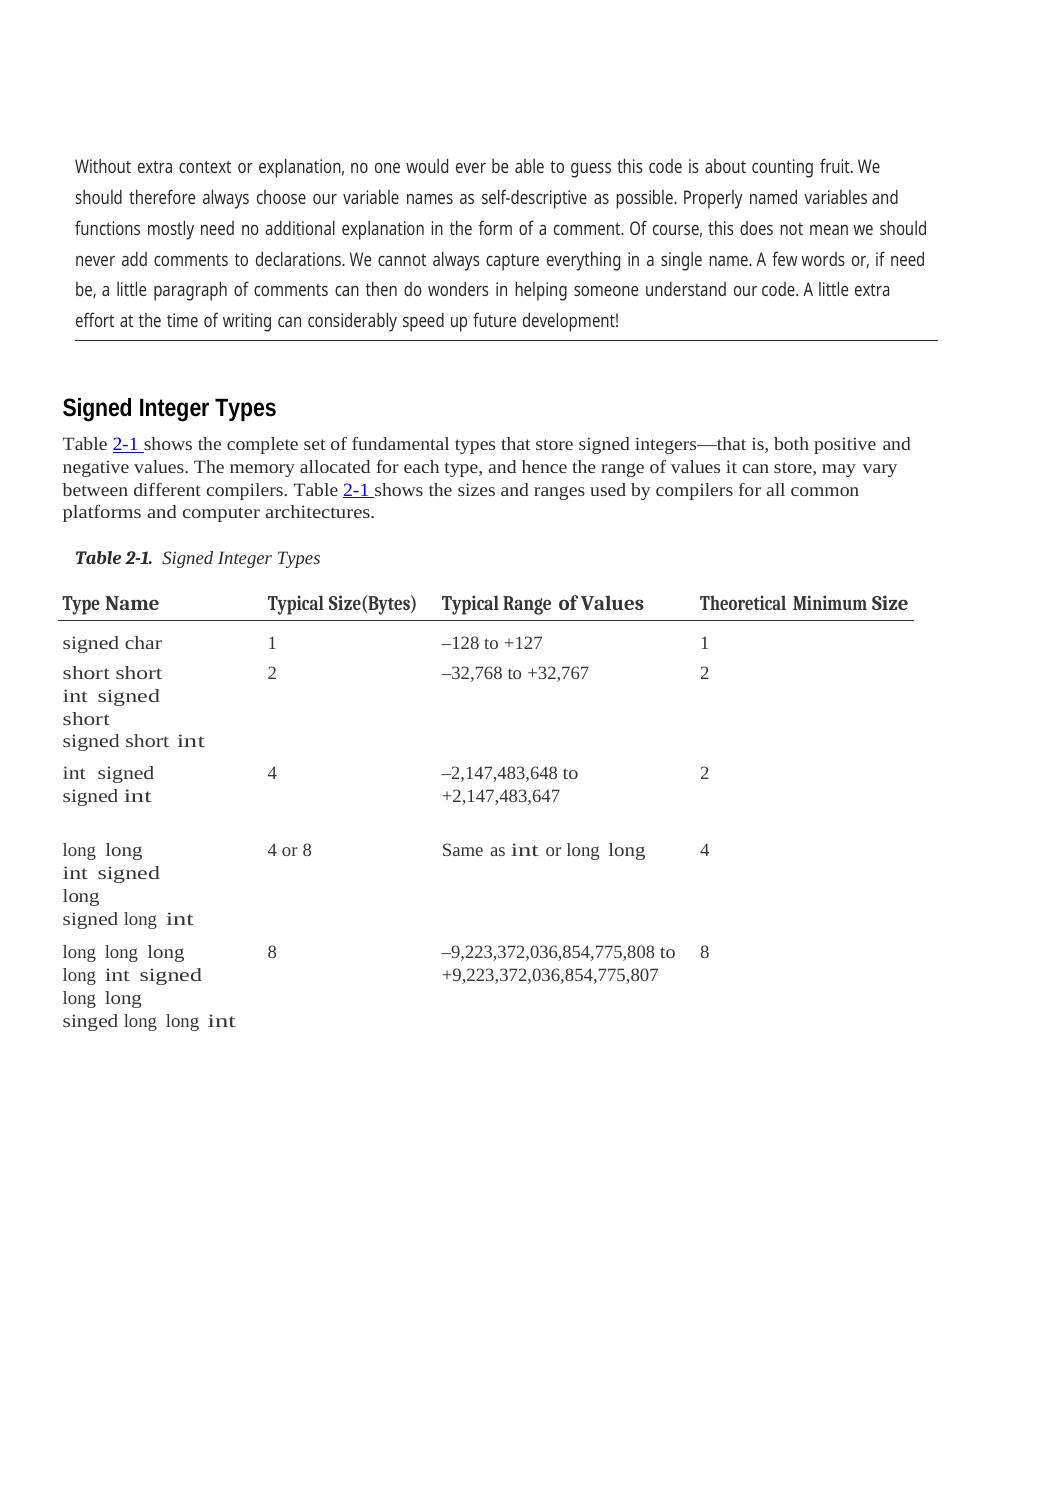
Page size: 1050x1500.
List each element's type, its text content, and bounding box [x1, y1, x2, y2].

subtitle Signed Integer Types [62, 393, 987, 422]
text Table 2-1. Signed Integer Types [75, 547, 987, 569]
text Table 2-1 shows the complete set of fundamental types that store signed integers—that is, both positive and negative values. The memory allocated for each type, and hence the range of values it can store, may vary between different compilers. Table 2-1 shows the sizes and ranges used by compilers for all common platforms and computer architectures. [62, 433, 911, 523]
text Without extra context or explanation, no one would ever be able to guess this code is about counting fruit. We should therefore always choose our variable names as self-descriptive as possible. Properly named variables and functions mostly need no additional explanation in the form of a comment. Of course, this does not mean we should never add comments to declarations. We cannot always capture everything in a single name. A few words or, if need be, a little paragraph of comments can then do wonders in helping someone understand our code. A little extra effort at the time of writing can considerably speed up future development! [75, 153, 928, 333]
